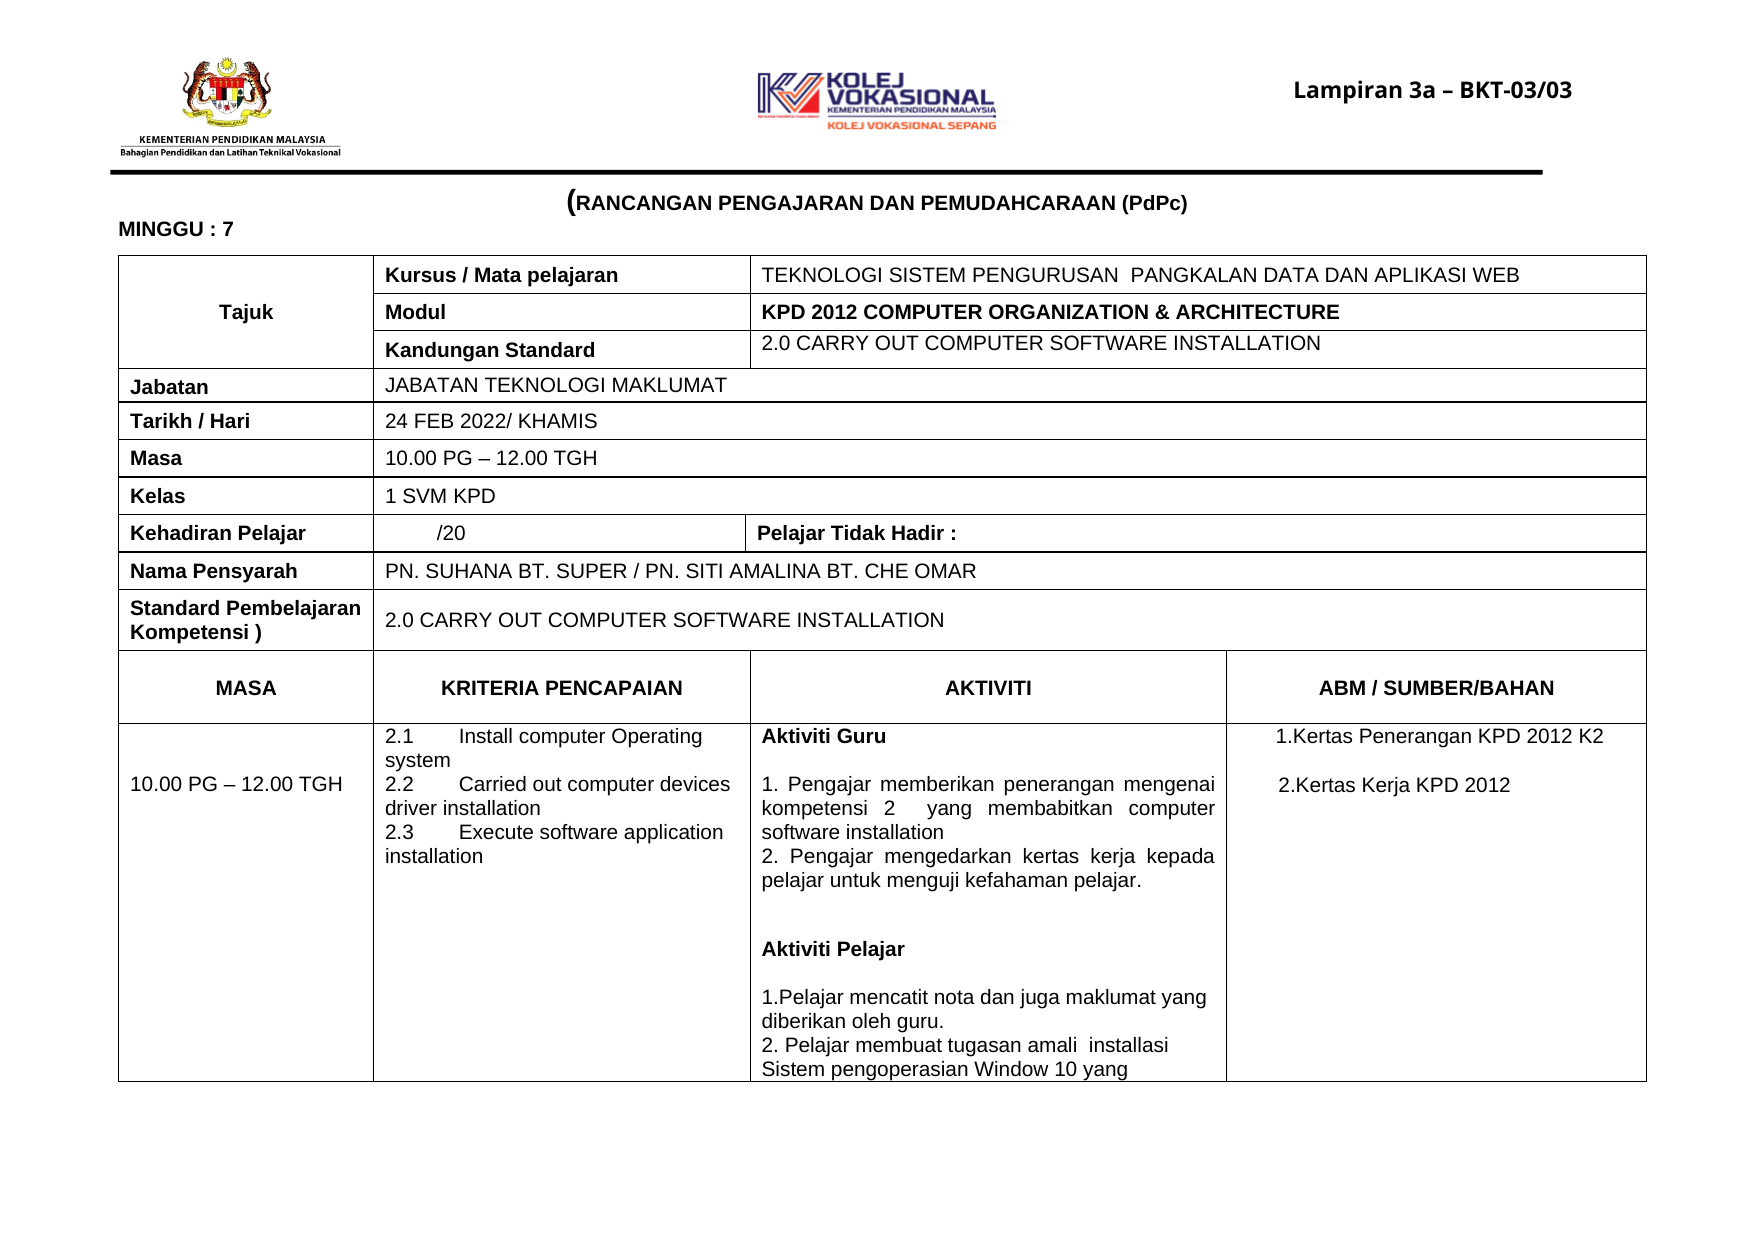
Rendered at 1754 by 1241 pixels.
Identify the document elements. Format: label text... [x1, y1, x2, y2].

table_cell Standard Pembelajaran Kompetensi ) [119, 590, 373, 650]
table_cell MASA [119, 651, 373, 723]
table_cell 1 SVM KPD [374, 478, 1646, 514]
table_cell Tarikh / Hari [119, 403, 373, 439]
table_header Tajuk [119, 256, 373, 368]
picture [118, 53, 344, 161]
table_cell 24 FEB 2022/ KHAMIS [374, 403, 1646, 439]
table_header Kursus / Mata pelajaran [374, 256, 750, 293]
table_cell KRITERIA PENCAPAIAN [374, 651, 750, 723]
table_cell Kelas [119, 478, 373, 514]
table_cell KPD 2012 COMPUTER ORGANIZATION & ARCHITECTURE [751, 294, 1646, 330]
table_header TEKNOLOGI SISTEM PENGURUSAN PANGKALAN DATA DAN APLIKASI WEB [751, 256, 1646, 293]
table_cell 10.00 PG – 12.00 TGH [119, 724, 373, 1081]
text MINGGU : 7 [118, 217, 1636, 241]
table_cell Masa [119, 440, 373, 476]
table_cell 1.Kertas Penerangan KPD 2012 K2 2.Kertas Kerja KPD 2012 [1227, 724, 1646, 1081]
table_cell 2.0 CARRY OUT COMPUTER SOFTWARE INSTALLATION [374, 590, 1646, 650]
table_cell 10.00 PG – 12.00 TGH [374, 440, 1646, 476]
table_cell Kehadiran Pelajar [119, 515, 373, 551]
table_cell Jabatan [119, 369, 373, 401]
table_cell /20 [374, 515, 745, 551]
table_cell PN. SUHANA BT. SUPER / PN. SITI AMALINA BT. CHE OMAR [374, 553, 1646, 589]
table_cell Pelajar Tidak Hadir : [746, 515, 1646, 551]
table_cell ABM / SUMBER/BAHAN [1227, 651, 1646, 723]
table_cell 2.0 CARRY OUT COMPUTER SOFTWARE INSTALLATION [751, 331, 1646, 368]
table_cell Nama Pensyarah [119, 553, 373, 589]
table_cell AKTIVITI [751, 651, 1226, 723]
table_cell Kandungan Standard [374, 331, 750, 368]
picture [757, 72, 997, 130]
table_cell Modul [374, 294, 750, 330]
table_cell 2.1 Install computer Operating system 2.2 Carried out computer devices driver installation 2.3 Execute software application installation [374, 724, 750, 1081]
table_cell JABATAN TEKNOLOGI MAKLUMAT [374, 369, 1646, 401]
